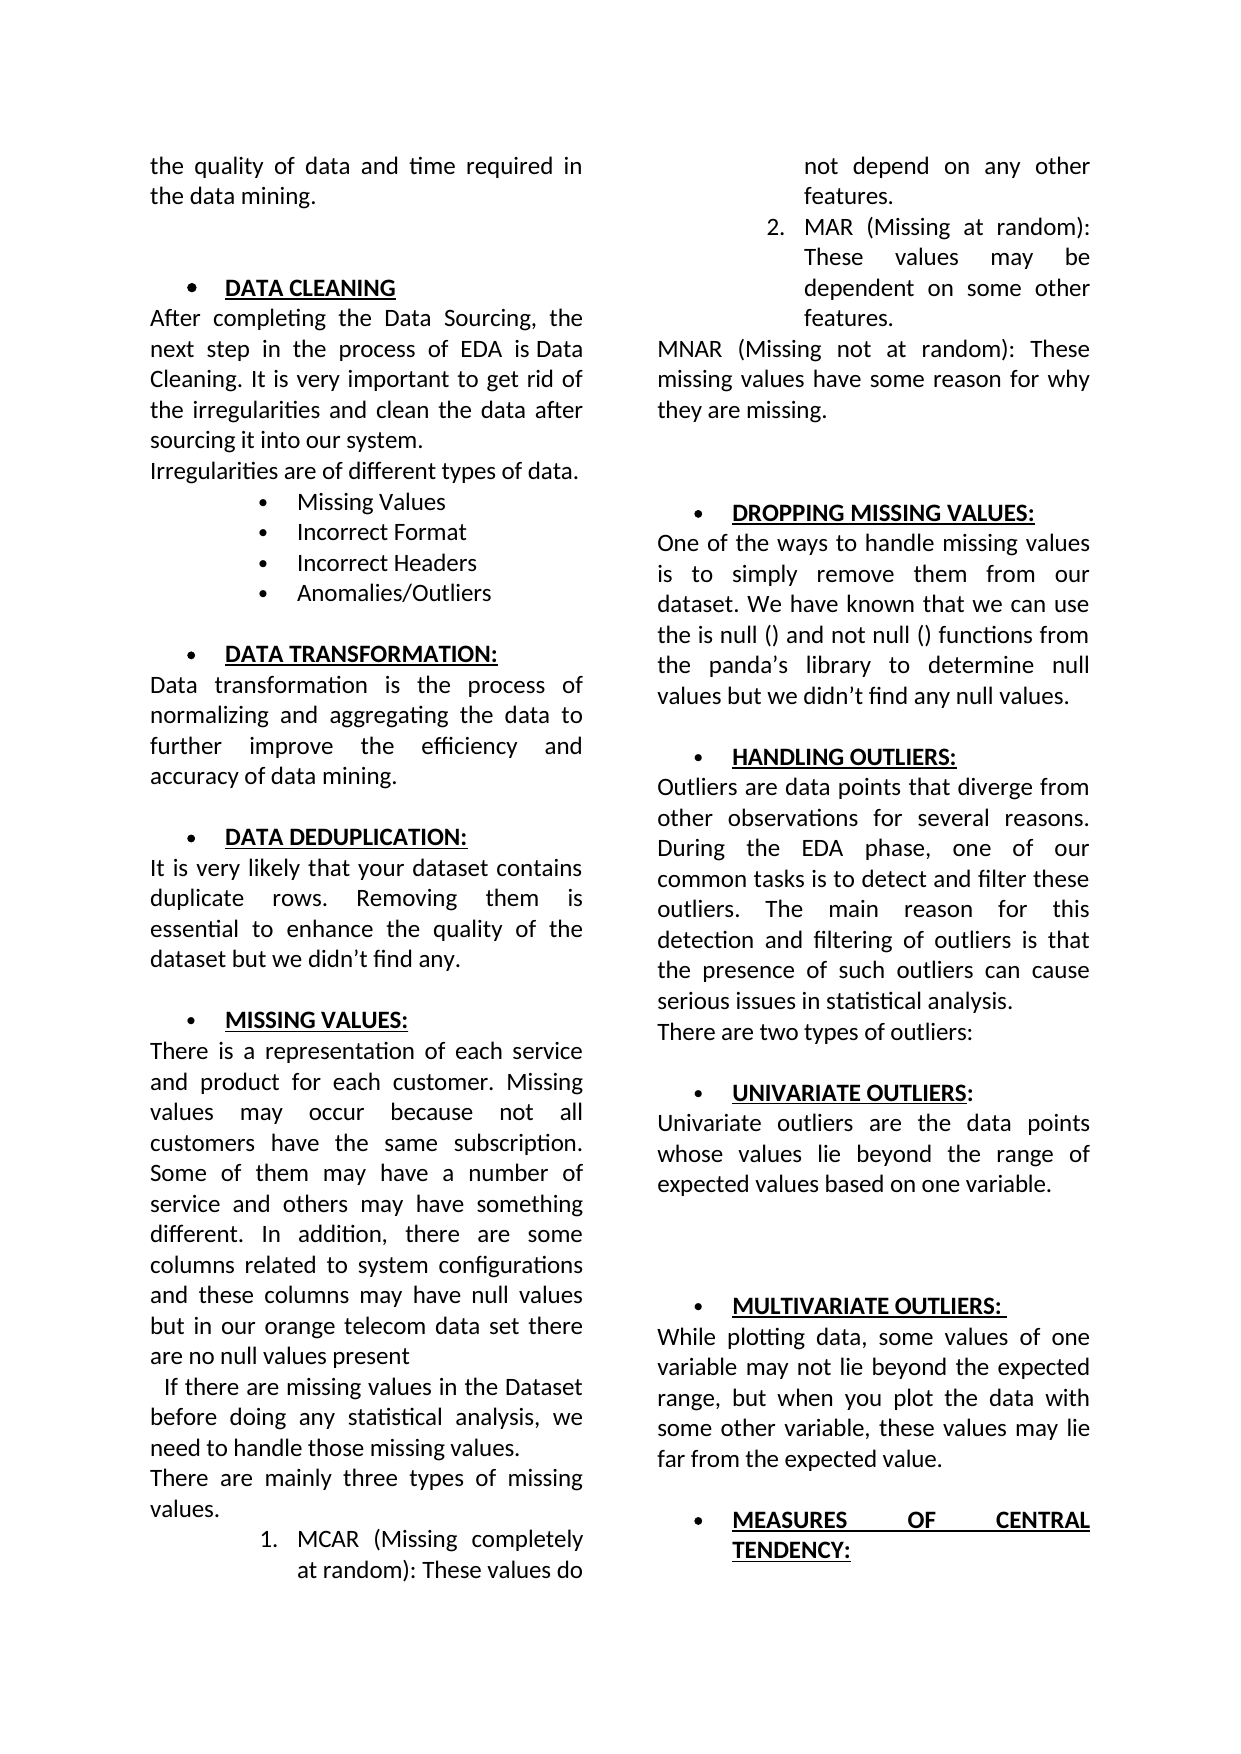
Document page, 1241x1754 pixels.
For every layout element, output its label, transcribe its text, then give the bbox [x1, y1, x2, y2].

list Incorrect Format [259, 516, 583, 547]
list MCAR (Missing completely at random): These values do not depend on any other features. [259, 1523, 583, 1584]
list UNIVARIATE OUTLIERS: [694, 1077, 1090, 1107]
text One of the ways to handle missing values is to simply remove them from our dataset. We have known that we can use the is null () and not null () functions from the panda’s library to determine null values but we didn’t find any null values. [657, 527, 1090, 711]
list Anomalies/Outliers [259, 577, 583, 608]
text Univariate outliers are the data points whose values lie beyond the range of expected values based on one variable. [657, 1107, 1090, 1199]
text Outliers are data points that diverge from other observations for several reasons. During the EDA phase, one of our common tasks is to detect and filter these outliers. The main reason for this detection and filtering of outliers is that the presence of such outliers can cause serious issues in statistical analysis. [657, 772, 1090, 1016]
list HANDLING OUTLIERS: [694, 741, 1090, 772]
text There are mainly three types of missing values. [150, 1462, 583, 1523]
text After completing the Data Sourcing, the next step in the process of EDA is Data Cleaning. It is very important to get rid of the irregularities and clean the data after sourcing it into our system. [150, 303, 583, 455]
list MCAR (Missing completely at random): These values do not depend on any other features. [766, 150, 1090, 211]
text If there are missing values in the Dataset before doing any statistical analysis, we need to handle those missing values. [150, 1371, 583, 1462]
text There are two types of outliers: [657, 1016, 1090, 1046]
text It is very likely that your dataset contains duplicate rows. Removing them is essential to enhance the quality of the dataset but we didn’t find any. [150, 852, 583, 974]
text While plotting data, some values of one variable may not lie beyond the expected range, but when you plot the data with some other variable, these values may lie far from the expected value. [657, 1321, 1090, 1473]
list DROPPING MISSING VALUES: [694, 497, 1090, 527]
text There is a representation of each service and product for each customer. Missing values may occur because not all customers have the same subscription. Some of them may have a number of service and others may have something different. In addition, there are some columns related to system configurations and these columns may have null values but in our orange telecom data set there are no null values present [150, 1035, 583, 1371]
list MEASURES OF CENTRAL TENDENCY: [694, 1504, 1090, 1565]
list DATA TRANSFORMATION: [187, 638, 583, 669]
list MISSING VALUES: [187, 1004, 583, 1035]
list MAR (Missing at random): These values may be dependent on some other features. [766, 211, 1090, 333]
list MULTIVARIATE OUTLIERS: [694, 1290, 1090, 1321]
text MNAR (Missing not at random): These missing values have some reason for why they are missing. [657, 333, 1090, 425]
list DATA CLEANING [187, 272, 583, 303]
list DATA DEDUPLICATION: [187, 821, 583, 852]
text Data transformation is the process of normalizing and aggregating the data to further improve the efficiency and accuracy of data mining. [150, 669, 583, 791]
list Missing Values [259, 486, 583, 516]
text Irregularities are of different types of data. [150, 455, 583, 486]
list Incorrect Headers [259, 547, 583, 577]
